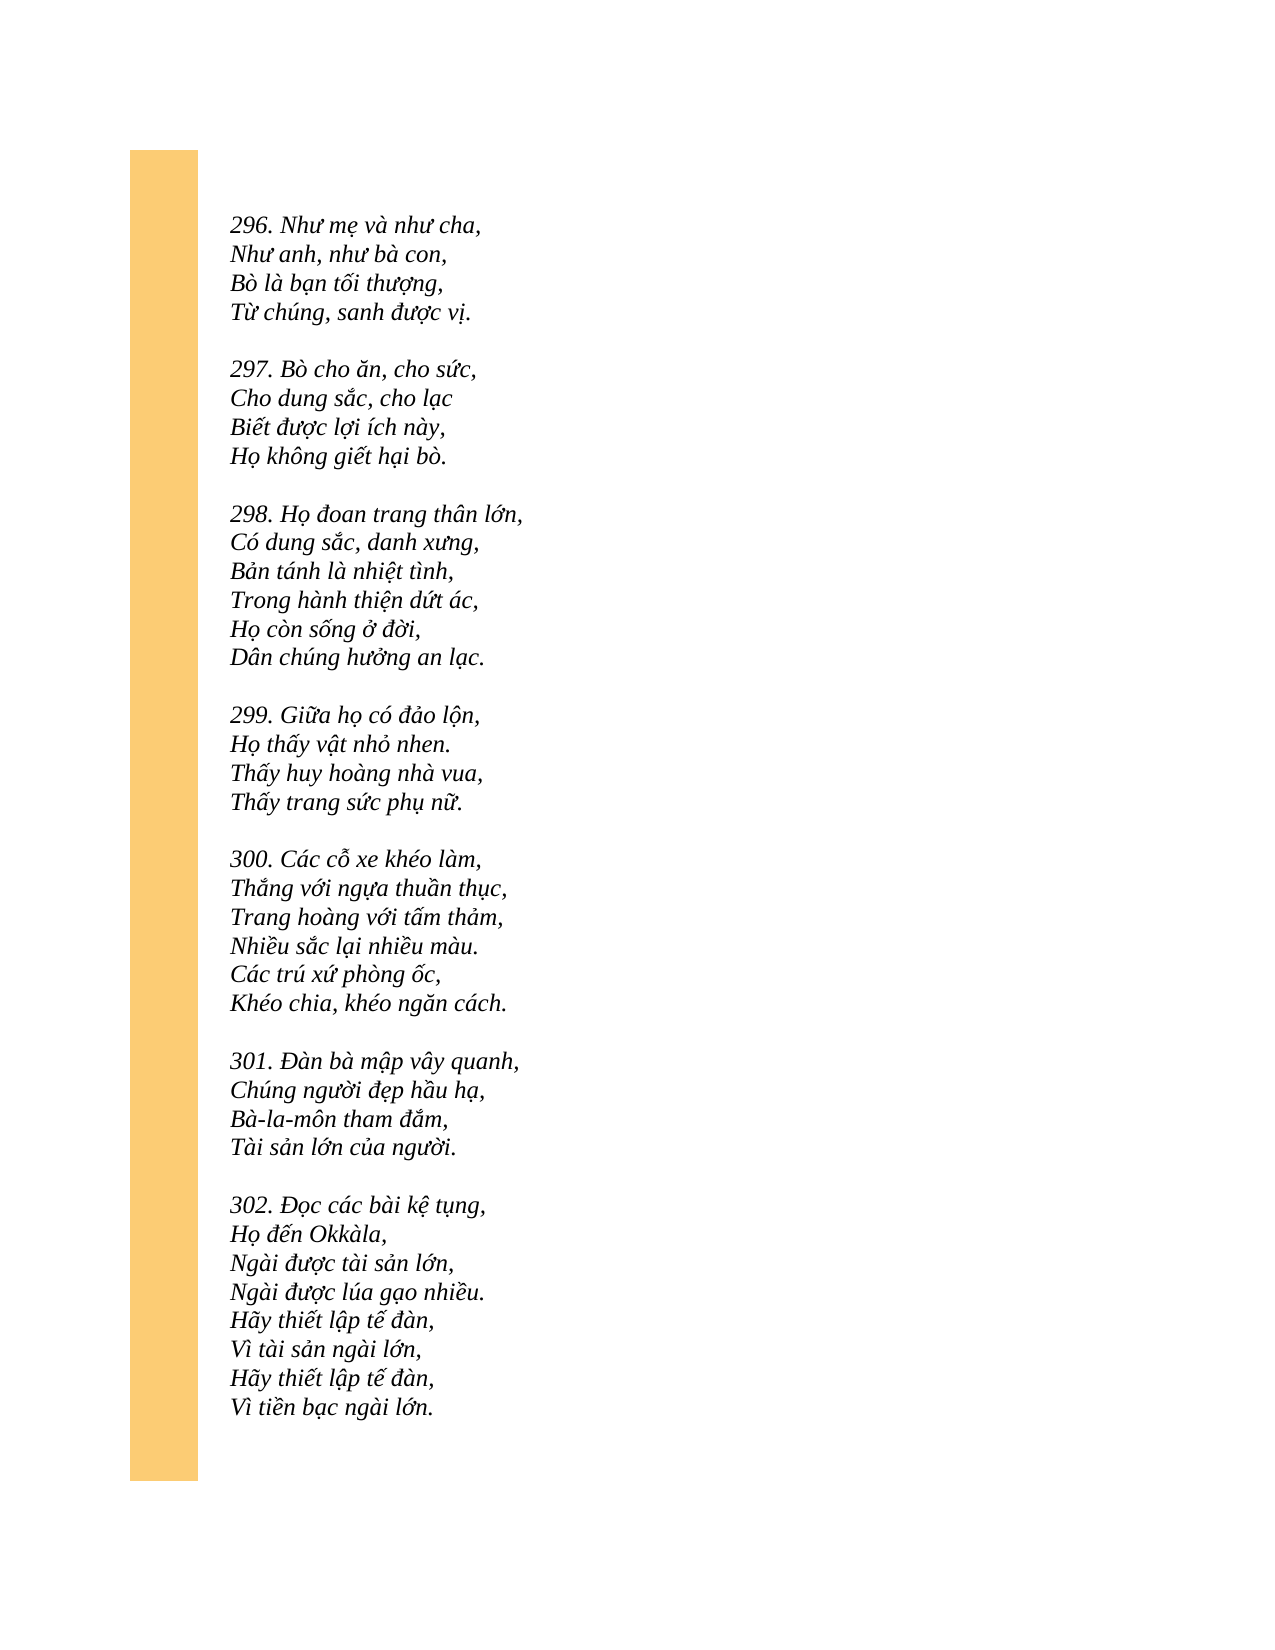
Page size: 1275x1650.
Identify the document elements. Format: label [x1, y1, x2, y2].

table_header [199, 150, 1145, 1481]
table_header [130, 150, 198, 1481]
